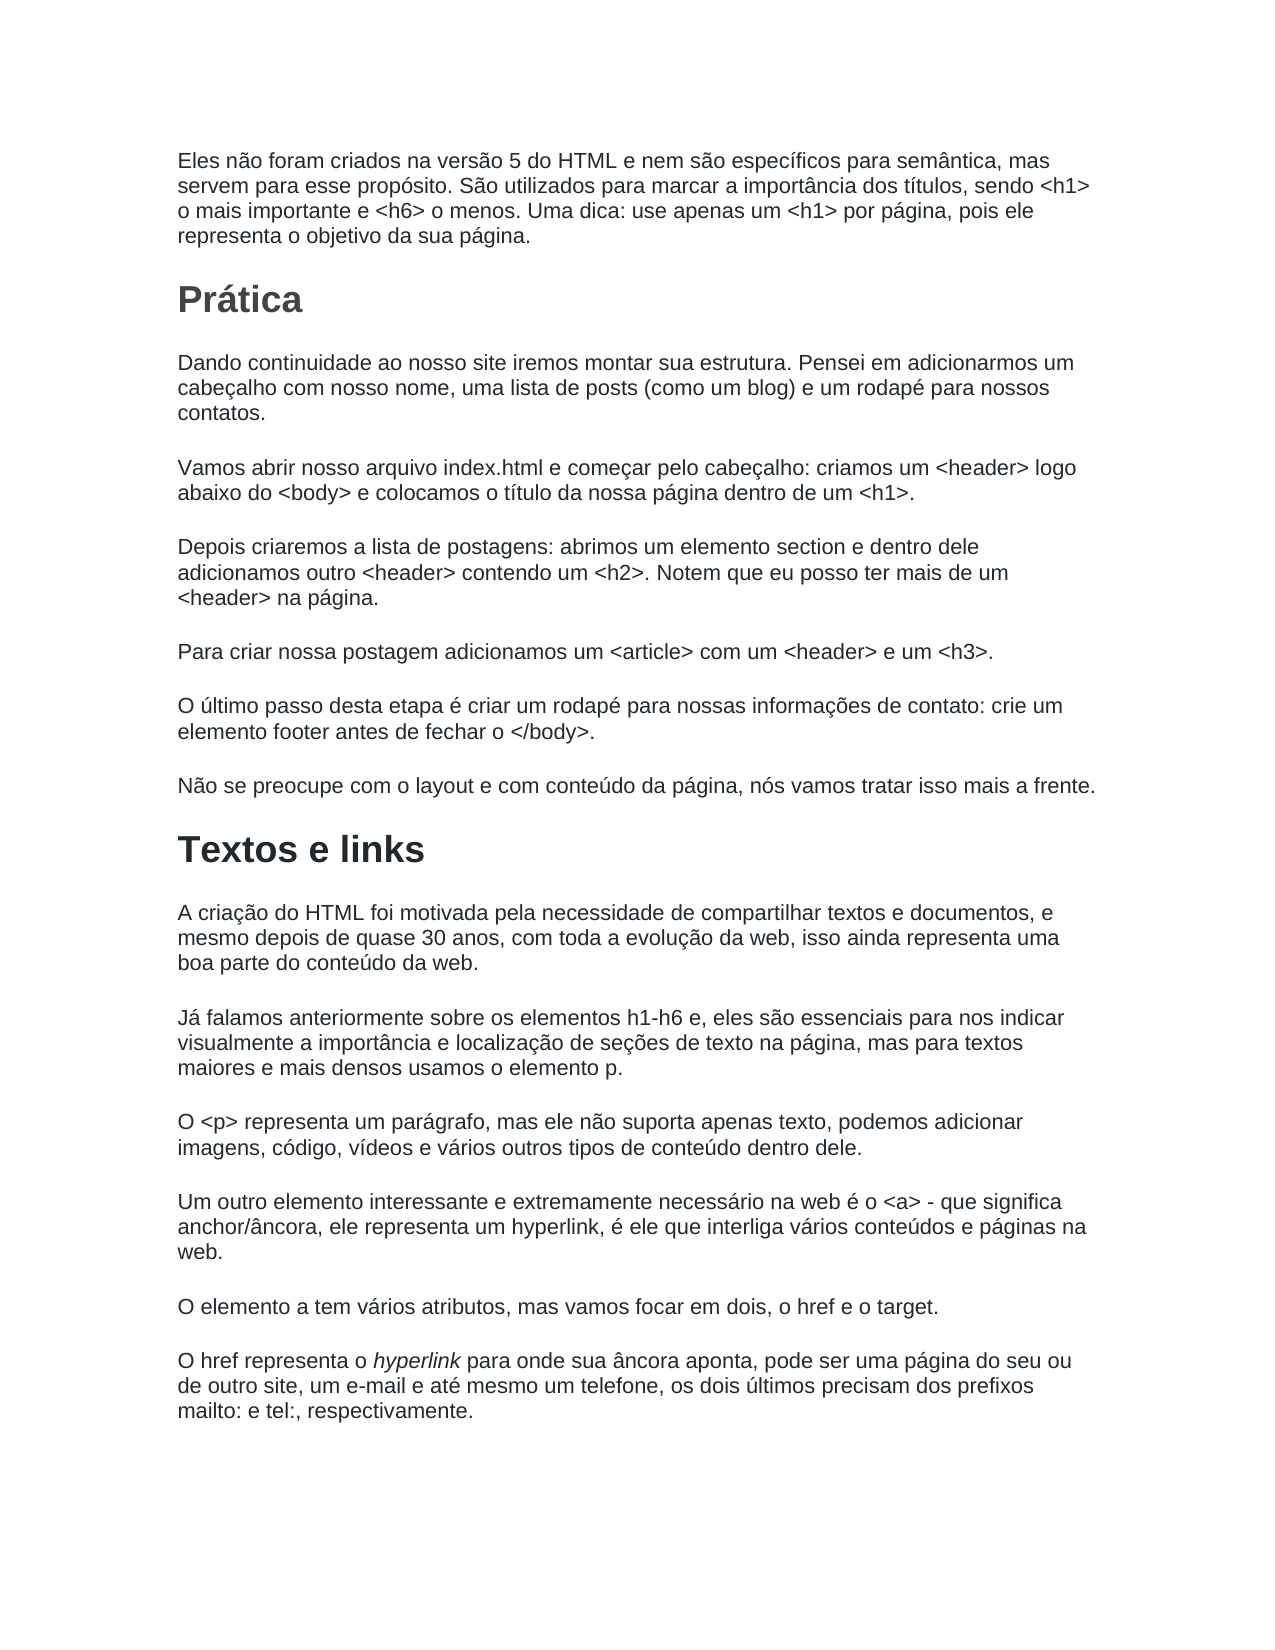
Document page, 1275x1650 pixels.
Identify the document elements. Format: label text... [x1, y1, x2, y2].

subtitle Prática [177, 278, 1098, 321]
text A criação do HTML foi motivada pela necessidade de compartilhar textos e documentos, e mesmo depois de quase 30 anos, com toda a evolução da web, isso ainda representa uma boa parte do conteúdo da web. [177, 900, 1098, 975]
text O elemento a tem vários atributos, mas vamos focar em dois, o href e o target. [177, 1294, 1098, 1319]
text O <p> representa um parágrafo, mas ele não suporta apenas texto, podemos adicionar imagens, código, vídeos e vários outros tipos de conteúdo dentro dele. [177, 1109, 1098, 1160]
text O último passo desta etapa é criar um rodapé para nossas informações de contato: crie um elemento footer antes de fechar o </body>. [177, 693, 1098, 744]
text Depois criaremos a lista de postagens: abrimos um elemento section e dentro dele adicionamos outro <header> contendo um <h2>. Notem que eu posso ter mais de um <header> na página. [177, 534, 1098, 610]
text O href representa o hyperlink para onde sua âncora aponta, pode ser uma página do seu ou de outro site, um e-mail e até mesmo um telefone, os dois últimos precisam dos prefixos mailto: e tel:, respectivamente. [177, 1348, 1098, 1424]
text Para criar nossa postagem adicionamos um <article> com um <header> e um <h3>. [177, 639, 1098, 664]
text Já falamos anteriormente sobre os elementos h1-h6 e, eles são essenciais para nos indicar visualmente a importância e localização de seções de texto na página, mas para textos maiores e mais densos usamos o elemento p. [177, 1004, 1098, 1080]
text Eles não foram criados na versão 5 do HTML e nem são específicos para semântica, mas servem para esse propósito. São utilizados para marcar a importância dos títulos, sendo <h1> o mais importante e <h6> o menos. Uma dica: use apenas um <h1> por página, pois ele representa o objetivo da sua página. [177, 148, 1098, 248]
text Dando continuidade ao nosso site iremos montar sua estrutura. Pensei em adicionarmos um cabeçalho com nosso nome, uma lista de posts (como um blog) e um rodapé para nossos contatos. [177, 350, 1098, 426]
text Não se preocupe com o layout e com conteúdo da página, nós vamos tratar isso mais a frente. [177, 773, 1098, 798]
text Um outro elemento interessante e extremamente necessário na web é o <a> - que significa anchor/âncora, ele representa um hyperlink, é ele que interliga vários conteúdos e páginas na web. [177, 1189, 1098, 1264]
text Vamos abrir nosso arquivo index.html e começar pelo cabeçalho: criamos um <header> logo abaixo do <body> e colocamos o título da nossa página dentro de um <h1>. [177, 455, 1098, 505]
subtitle Textos e links [177, 827, 1098, 871]
